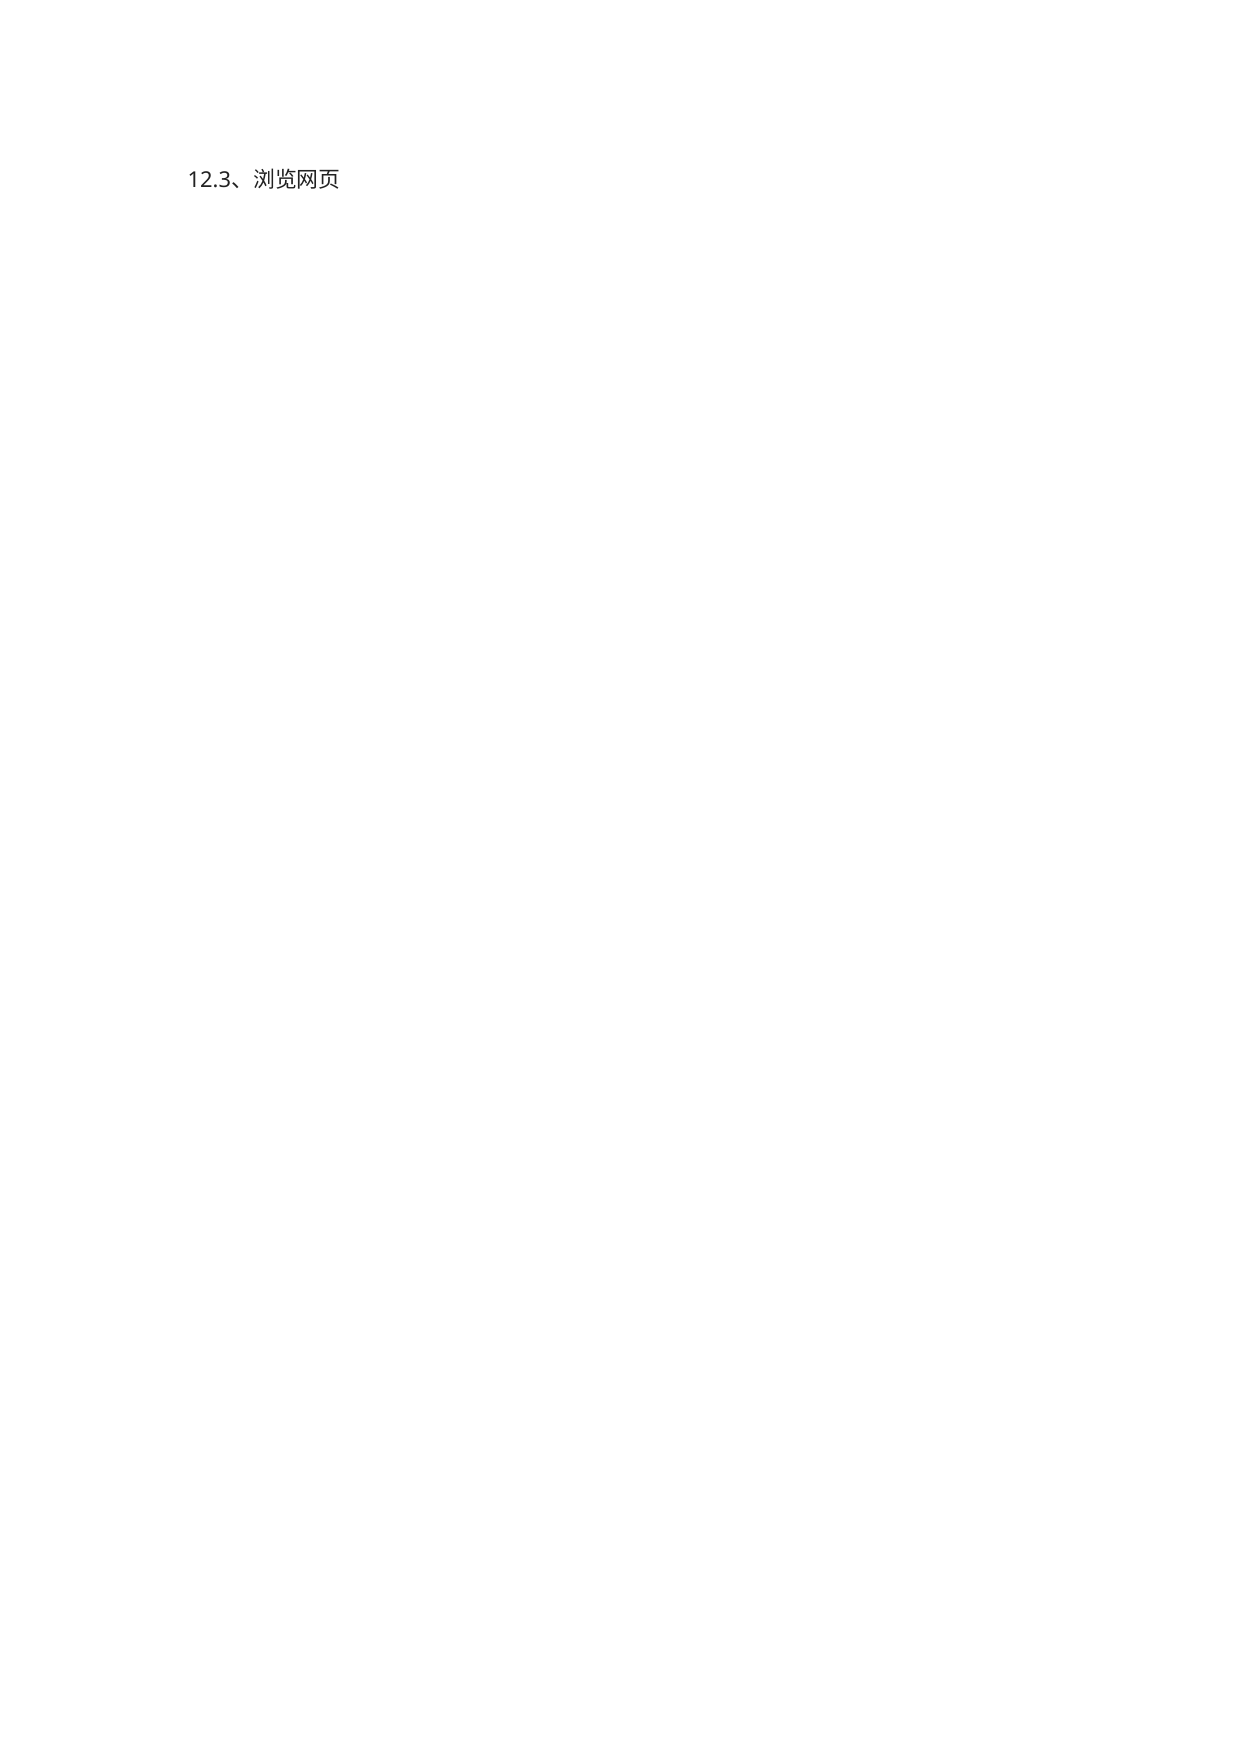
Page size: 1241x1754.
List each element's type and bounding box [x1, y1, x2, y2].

text [187, 162, 1053, 194]
